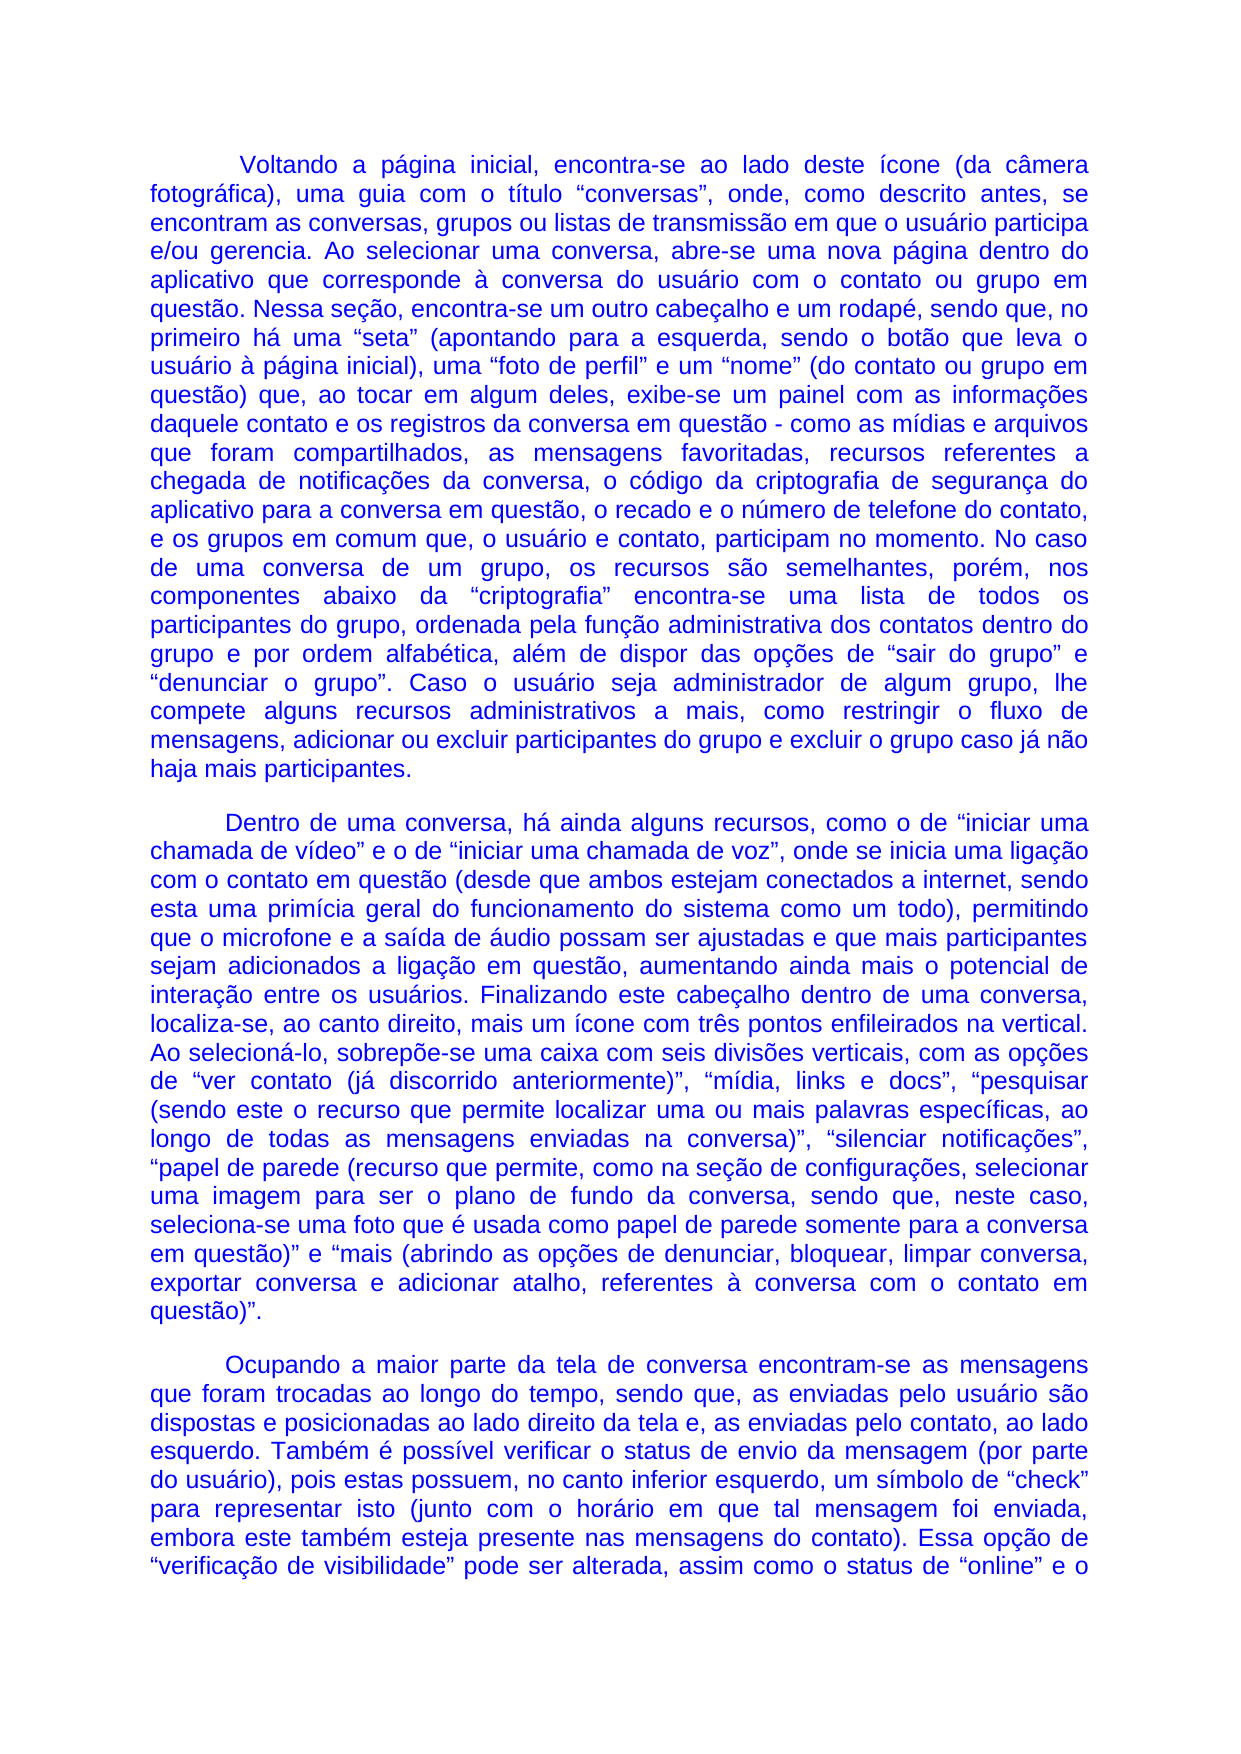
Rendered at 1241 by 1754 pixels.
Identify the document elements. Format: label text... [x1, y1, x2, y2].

text Dentro de uma conversa, há ainda alguns recursos, como o de “iniciar uma chamada de vídeo” e o de “iniciar uma chamada de voz”, onde se inicia uma ligação com o contato em questão (desde que ambos estejam conectados a internet, sendo esta uma primícia geral do funcionamento do sistema como um todo), permitindo que o microfone e a saída de áudio possam ser ajustadas e que mais participantes sejam adicionados a ligação em questão, aumentando ainda mais o potencial de interação entre os usuários. Finalizando este cabeçalho dentro de uma conversa, localiza-se, ao canto direito, mais um ícone com três pontos enfileirados na vertical. Ao selecioná-lo, sobrepõe-se uma caixa com seis divisões verticais, com as opções de “ver contato (já discorrido anteriormente)”, “mídia, links e docs”, “pesquisar (sendo este o recurso que permite localizar uma ou mais palavras específicas, ao longo de todas as mensagens enviadas na conversa)”, “silenciar notificações”, “papel de parede (recurso que permite, como na seção de configurações, selecionar uma imagem para ser o plano de fundo da conversa, sendo que, neste caso, seleciona-se uma foto que é usada como papel de parede somente para a conversa em questão)” e “mais (abrindo as opções de denunciar, bloquear, limpar conversa, exportar conversa e adicionar atalho, referentes à conversa com o contato em questão)”. [150, 807, 1090, 1325]
text Voltando a página inicial, encontra-se ao lado deste ícone (da câmera fotográfica), uma guia com o título “conversas”, onde, como descrito antes, se encontram as conversas, grupos ou listas de transmissão em que o usuário participa e/ou gerencia. Ao selecionar uma conversa, abre-se uma nova página dentro do aplicativo que corresponde à conversa do usuário com o contato ou grupo em questão. Nessa seção, encontra-se um outro cabeçalho e um rodapé, sendo que, no primeiro há uma “seta” (apontando para a esquerda, sendo o botão que leva o usuário à página inicial), uma “foto de perfil” e um “nome” (do contato ou grupo em questão) que, ao tocar em algum deles, exibe-se um painel com as informações daquele contato e os registros da conversa em questão - como as mídias e arquivos que foram compartilhados, as mensagens favoritadas, recursos referentes a chegada de notificações da conversa, o código da criptografia de segurança do aplicativo para a conversa em questão, o recado e o número de telefone do contato, e os grupos em comum que, o usuário e contato, participam no momento. No caso de uma conversa de um grupo, os recursos são semelhantes, porém, nos componentes abaixo da “criptografia” encontra-se uma lista de todos os participantes do grupo, ordenada pela função administrativa dos contatos dentro do grupo e por ordem alfabética, além de dispor das opções de “sair do grupo” e “denunciar o grupo”. Caso o usuário seja administrador de algum grupo, lhe compete alguns recursos administrativos a mais, como restringir o fluxo de mensagens, adicionar ou excluir participantes do grupo e excluir o grupo caso já não haja mais participantes. [150, 150, 1090, 782]
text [150, 1350, 1090, 1580]
